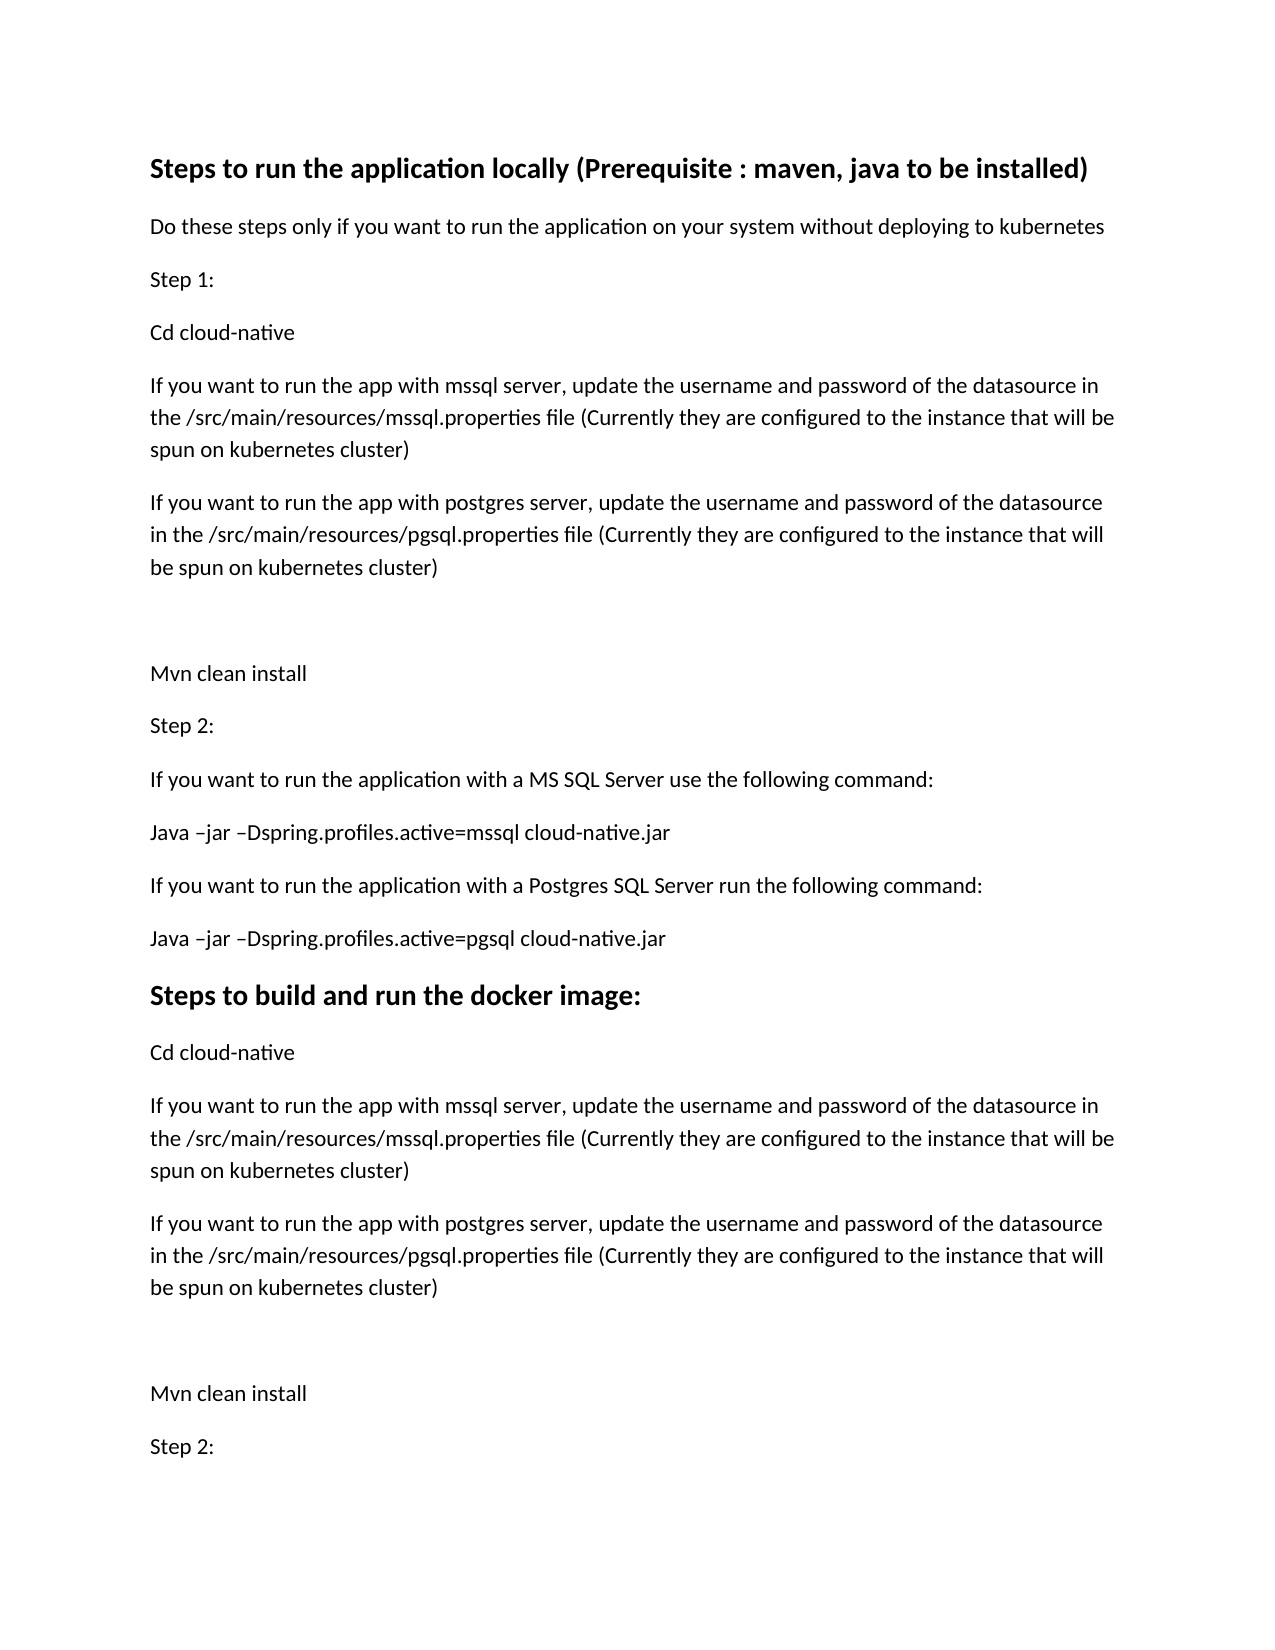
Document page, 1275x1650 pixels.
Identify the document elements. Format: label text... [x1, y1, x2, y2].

text If you want to run the app with postgres server, update the username and password of the datasource in the /src/main/resources/pgsql.properties file (Currently they are configured to the instance that will be spun on kubernetes cluster) [150, 1209, 1125, 1301]
text Steps to build and run the docker image: [150, 977, 1125, 1012]
text Java –jar –Dspring.profiles.active=pgsql cloud-native.jar [150, 924, 1125, 952]
text Steps to run the application locally (Prerequisite : maven, java to be installed) [150, 150, 1125, 186]
text If you want to run the application with a MS SQL Server use the following command: [150, 765, 1125, 793]
text Cd cloud-native [150, 1038, 1125, 1067]
text If you want to run the application with a Postgres SQL Server run the following command: [150, 871, 1125, 899]
text If you want to run the app with mssql server, update the username and password of the datasource in the /src/main/resources/mssql.properties file (Currently they are configured to the instance that will be spun on kubernetes cluster) [150, 371, 1125, 463]
text If you want to run the app with postgres server, update the username and password of the datasource in the /src/main/resources/pgsql.properties file (Currently they are configured to the instance that will be spun on kubernetes cluster) [150, 488, 1125, 581]
text Java –jar –Dspring.profiles.active=mssql cloud-native.jar [150, 818, 1125, 846]
text Mvn clean install [150, 659, 1125, 687]
text Step 1: [150, 265, 1125, 293]
text Cd cloud-native [150, 318, 1125, 346]
text Mvn clean install [150, 1379, 1125, 1407]
text Step 2: [150, 1432, 1125, 1460]
text Step 2: [150, 712, 1125, 740]
text If you want to run the app with mssql server, update the username and password of the datasource in the /src/main/resources/mssql.properties file (Currently they are configured to the instance that will be spun on kubernetes cluster) [150, 1092, 1125, 1184]
text Do these steps only if you want to run the application on your system without deploying to kubernetes [150, 212, 1125, 240]
